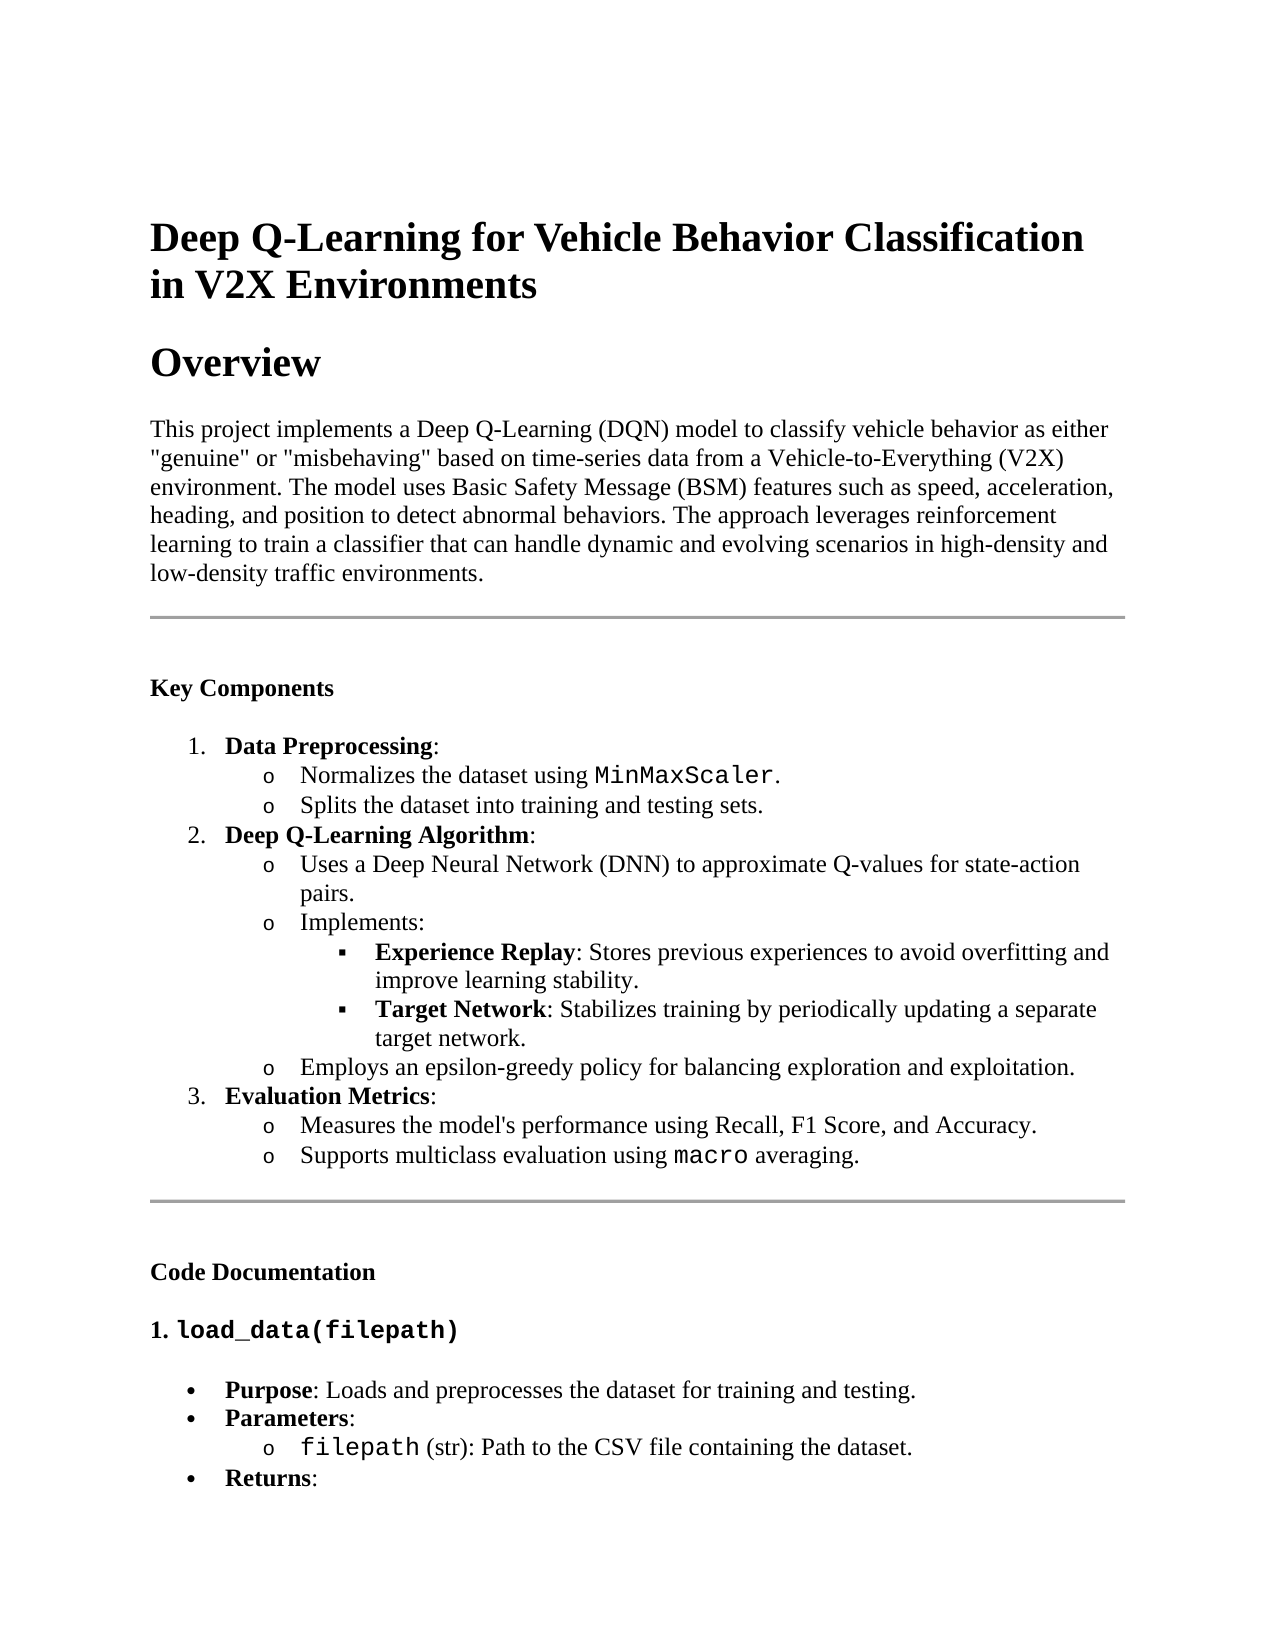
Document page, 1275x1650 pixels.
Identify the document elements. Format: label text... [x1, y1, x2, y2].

list filepath (str): Path to the CSV file containing the dataset. [262, 1432, 1125, 1463]
list Returns: [187, 1463, 1125, 1492]
text This project implements a Deep Q-Learning (DQN) model to classify vehicle behavior as either "genuine" or "misbehaving" based on time-series data from a Vehicle-to-Everything (V2X) environment. The model uses Basic Safety Message (BSM) features such as speed, acceleration, heading, and position to detect abnormal behaviors. The approach leverages reinforcement learning to train a classifier that can handle dynamic and evolving scenarios in high-density and low-density traffic environments. [150, 414, 1125, 587]
list Employs an epsilon-greedy policy for balancing exploration and exploitation. [262, 1052, 1125, 1081]
list Experience Replay: Stores previous experiences to avoid overfitting and improve learning stability. [337, 937, 1125, 994]
list Supports multiclass evaluation using macro averaging. [262, 1140, 1125, 1171]
list Splits the dataset into training and testing sets. [262, 791, 1125, 820]
list Measures the model's performance using Recall, F1 Score, and Accuracy. [262, 1110, 1125, 1140]
text Code Documentation [150, 1257, 1125, 1286]
text Key Components [150, 673, 1125, 702]
list Implements: [262, 907, 1125, 937]
text 1. load_data(filepath) [150, 1315, 1125, 1346]
text Deep Q-Learning for Vehicle Behavior Classification in V2X Environments [150, 212, 1125, 308]
list Purpose: Loads and preprocesses the dataset for training and testing. [187, 1375, 1125, 1403]
text Overview [150, 337, 1125, 385]
list Target Network: Stabilizes training by periodically updating a separate target network. [337, 994, 1125, 1052]
list Data Preprocessing: [187, 731, 1125, 760]
list Evaluation Metrics: [187, 1081, 1125, 1110]
list Normalizes the dataset using MinMaxScaler. [262, 760, 1125, 791]
list Deep Q-Learning Algorithm: [187, 820, 1125, 849]
list Uses a Deep Neural Network (DNN) to approximate Q-values for state-action pairs. [262, 849, 1125, 907]
list Parameters: [187, 1403, 1125, 1432]
